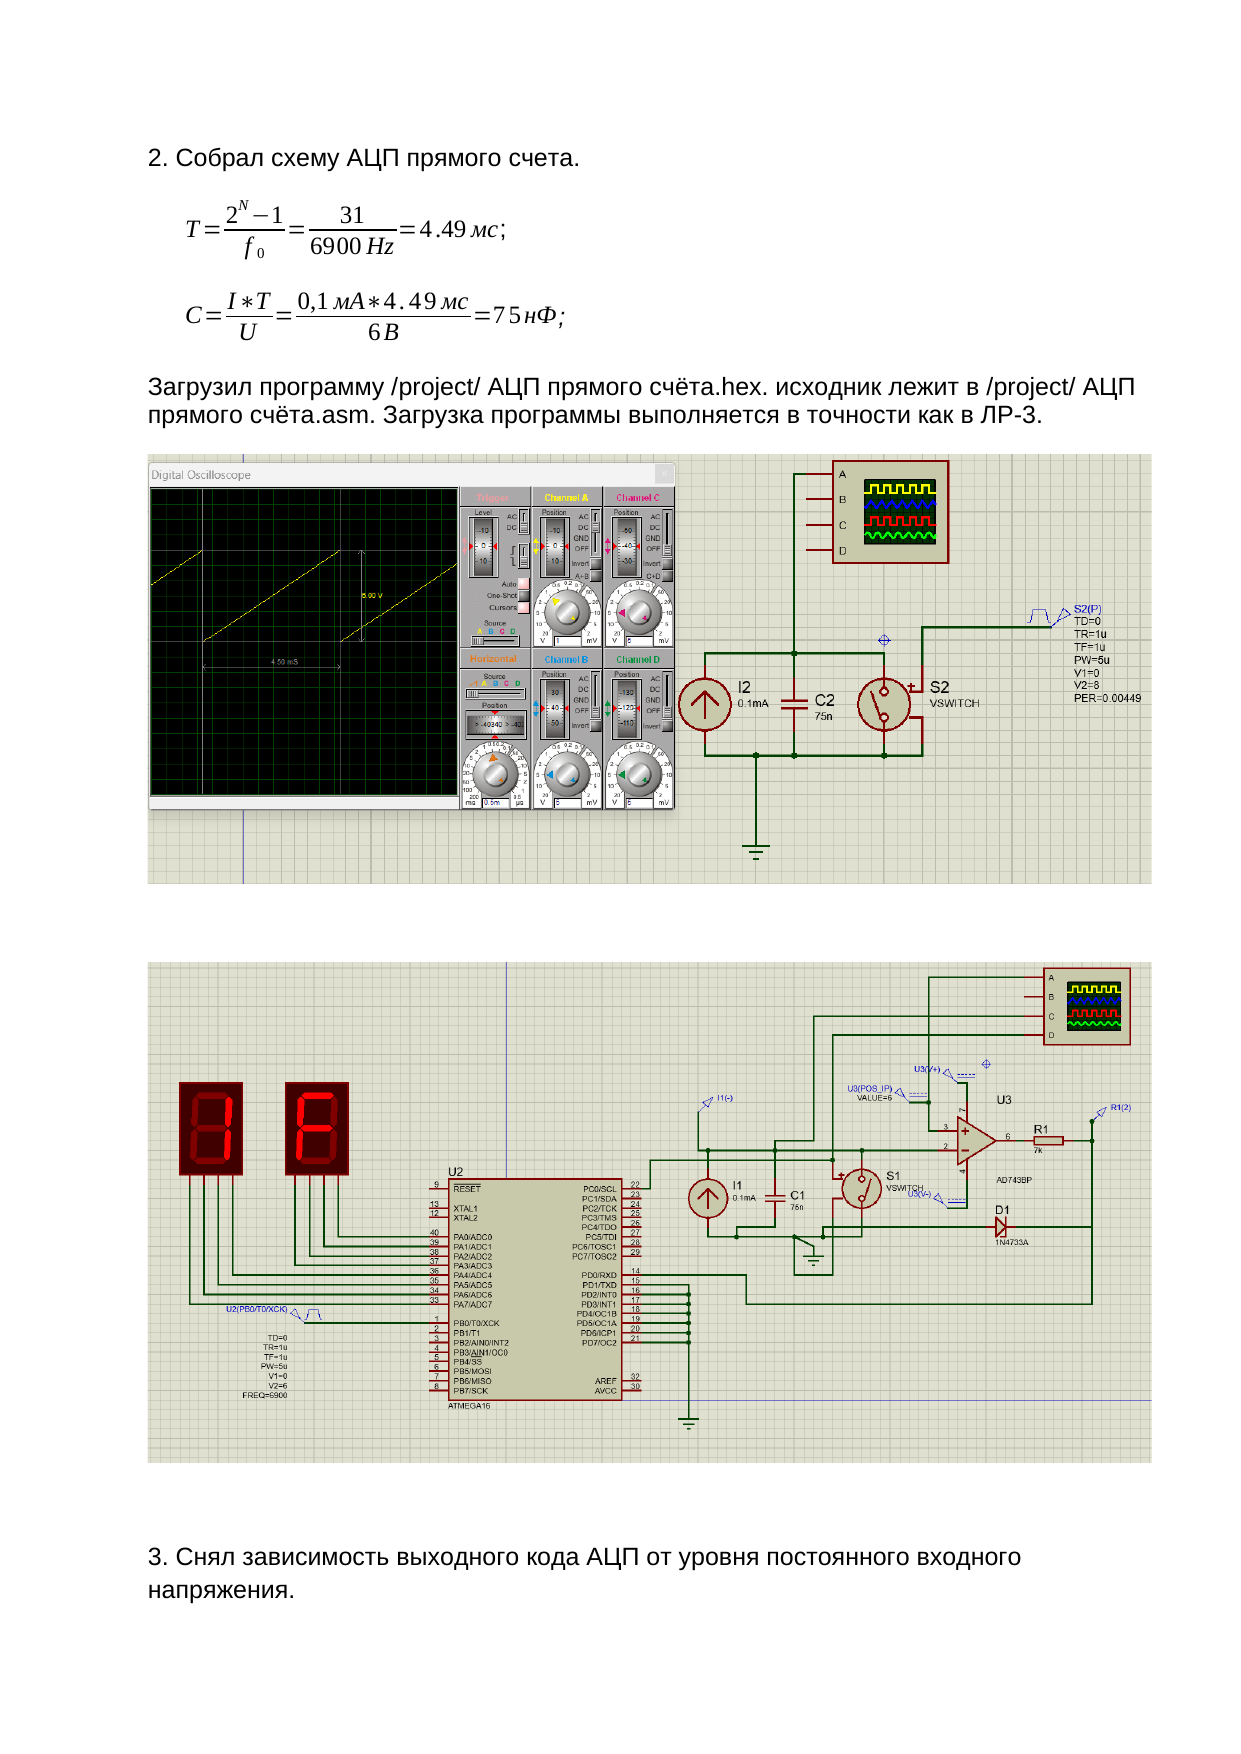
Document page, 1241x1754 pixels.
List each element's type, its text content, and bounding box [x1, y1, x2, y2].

text Загрузил программу /project/ АЦП прямого счёта.hex. исходник лежит в /project/ АЦП прямого счёта.asm. Загрузка программы выполняется в точности как в ЛР-3. [148, 372, 1152, 429]
text 3. Снял зависимость выходного кода АЦП от уровня постоянного входного напряжения. [148, 1542, 1152, 1603]
text ; [185, 288, 1152, 347]
picture [147, 454, 1152, 884]
text 2. Собрал схему АЦП прямого счета. [148, 142, 1152, 171]
picture [147, 962, 1152, 1463]
text ; [185, 196, 1152, 263]
